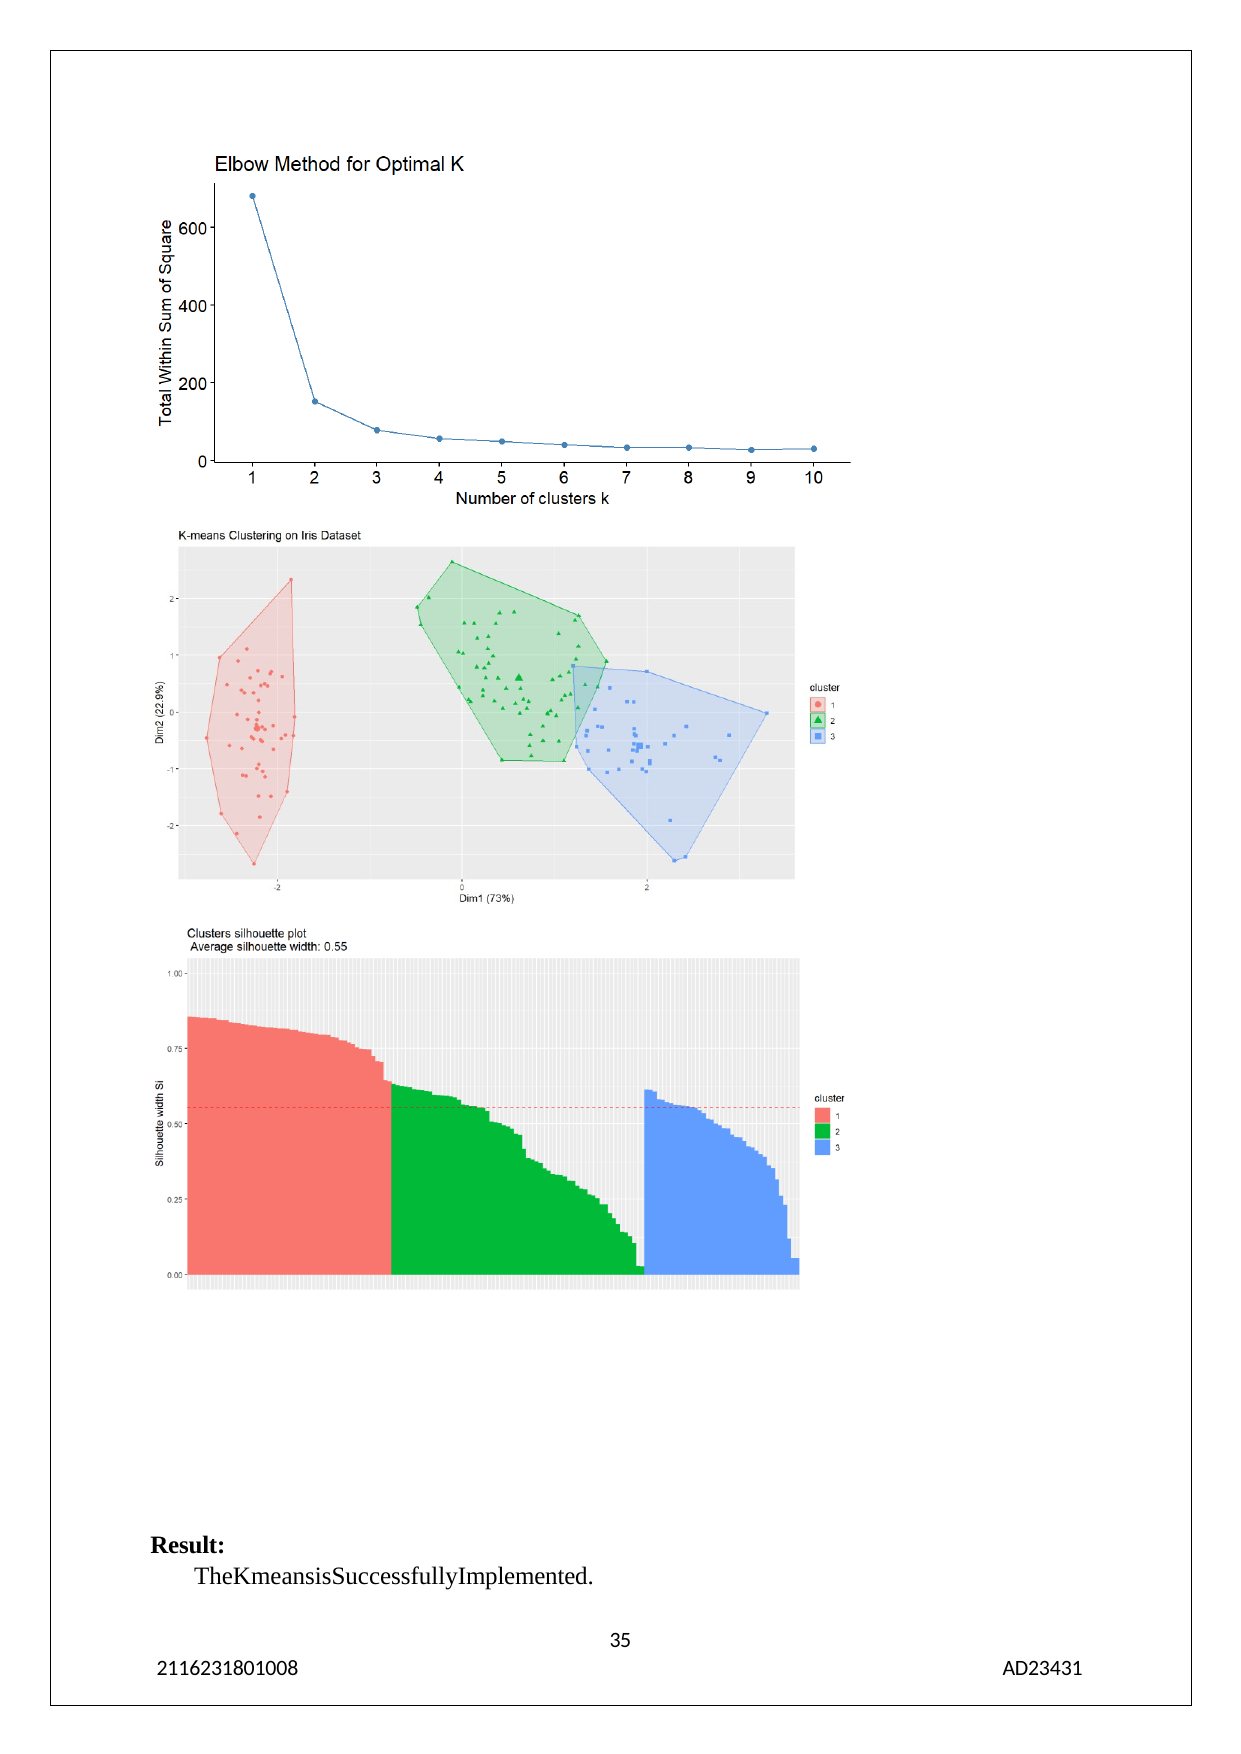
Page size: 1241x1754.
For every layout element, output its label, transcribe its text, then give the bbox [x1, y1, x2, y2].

text Result: [150, 1530, 1166, 1558]
picture [154, 531, 840, 904]
picture [154, 928, 845, 1290]
picture [158, 156, 851, 504]
text TheKmeansisSuccessfullyImplemented. [194, 1561, 1166, 1590]
